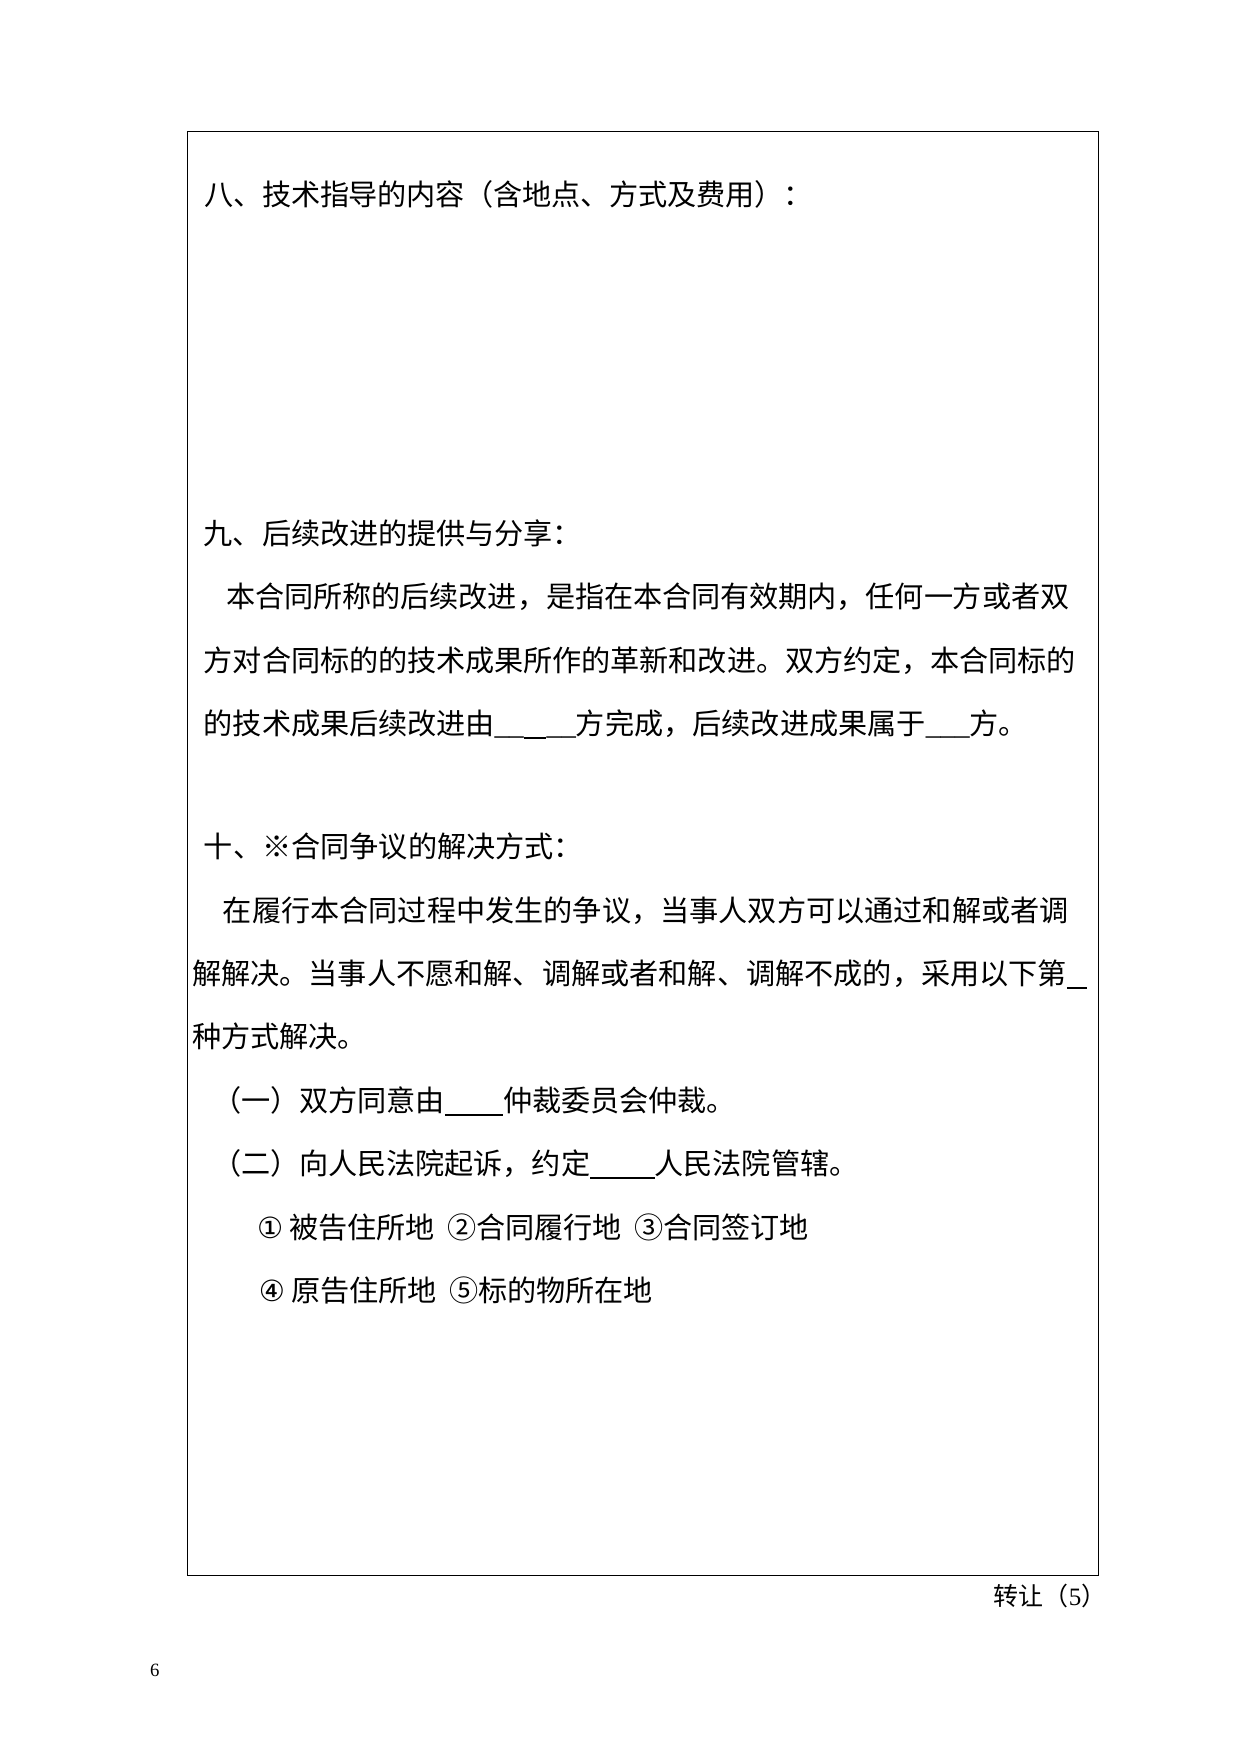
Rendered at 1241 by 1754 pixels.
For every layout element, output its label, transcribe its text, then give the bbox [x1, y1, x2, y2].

table_header 八、技术指导的内容（含地点、方式及费用）： 九、后续改进的提供与分享： 本合同所称的后续改进，是指在本合同有效期内，任何一方或者双方对合同标的的技术成果所作的革新和改进。双方约定，本合同标的的技术成果后续改进由__ __方完成，后续改进成果属于___方。 十、※合同争议的解决方式： 在履行本合同过程中发生的争议，当事人双方可以通过和解或者调解解决。当事人不愿和解、调解或者和解、调解不成的，采用以下第 种方式解决。 （一）双方同意由 仲裁委员会仲裁。 （二）向人民法院起诉，约定 人民法院管辖。 ①被告住所地 ②合同履行地 ③合同签订地 ④原告住所地 ⑤标的物所在地 [188, 132, 1098, 1575]
text 转让（5） [150, 1576, 1106, 1613]
